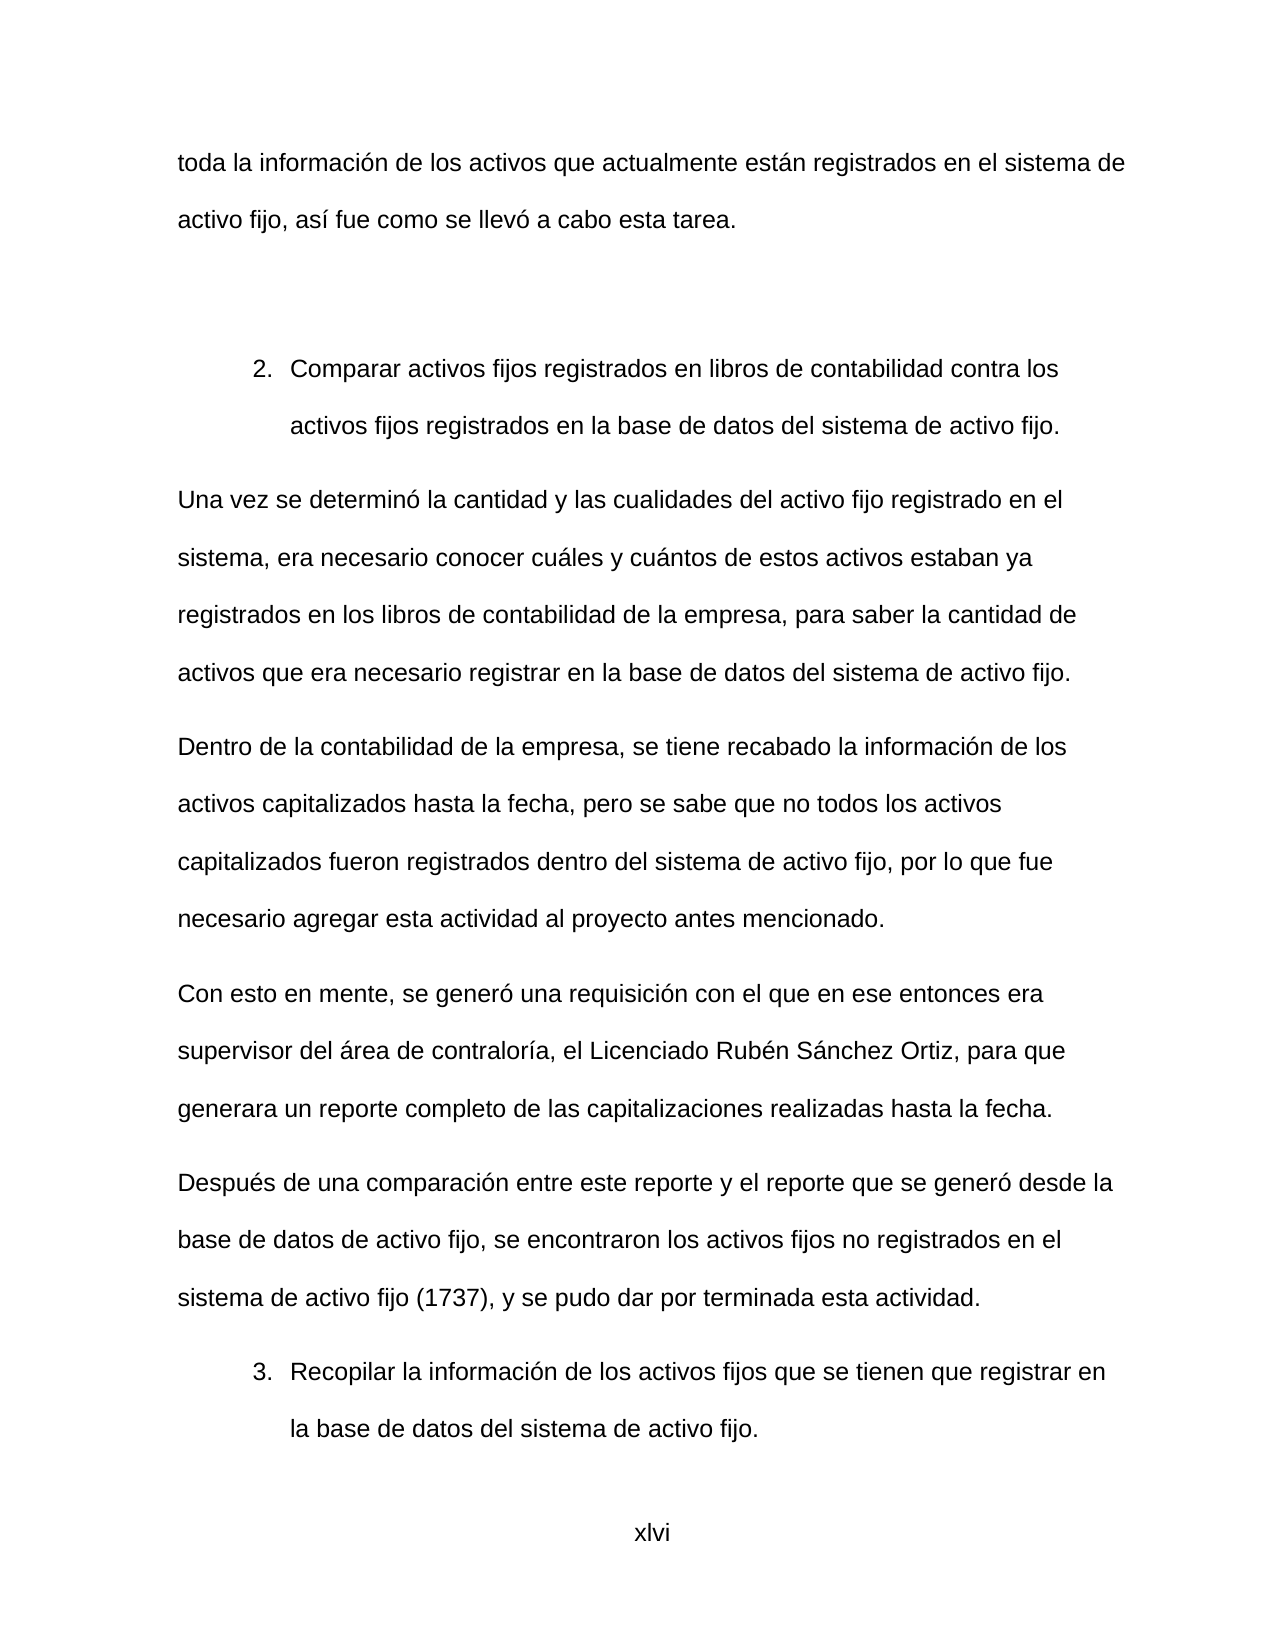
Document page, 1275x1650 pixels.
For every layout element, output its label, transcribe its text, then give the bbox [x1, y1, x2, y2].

text Una vez se determinó la cantidad y las cualidades del activo fijo registrado en el sistema, era necesario conocer cuáles y cuántos de estos activos estaban ya registrados en los libros de contabilidad de la empresa, para saber la cantidad de activos que era necesario registrar en la base de datos del sistema de activo fijo. [177, 485, 1127, 686]
list Comparar activos fijos registrados en libros de contabilidad contra los activos fijos registrados en la base de datos del sistema de activo fijo. [252, 353, 1127, 440]
text Dentro de la contabilidad de la empresa, se tiene recabado la información de los activos capitalizados hasta la fecha, pero se sabe que no todos los activos capitalizados fueron registrados dentro del sistema de activo fijo, por lo que fue necesario agregar esta actividad al proyecto antes mencionado. [177, 732, 1127, 933]
text Con esto en mente, se generó una requisición con el que en ese entonces era supervisor del área de contraloría, el Licenciado Rubén Sánchez Ortiz, para que generara un reporte completo de las capitalizaciones realizadas hasta la fecha. [177, 978, 1127, 1122]
list Recopilar la información de los activos fijos que se tienen que registrar en la base de datos del sistema de activo fijo. [252, 1357, 1127, 1443]
text Después de una comparación entre este reporte y el reporte que se generó desde la base de datos de activo fijo, se encontraron los activos fijos no registrados en el sistema de activo fijo (1737), y se pudo dar por terminada esta actividad. [177, 1168, 1127, 1311]
